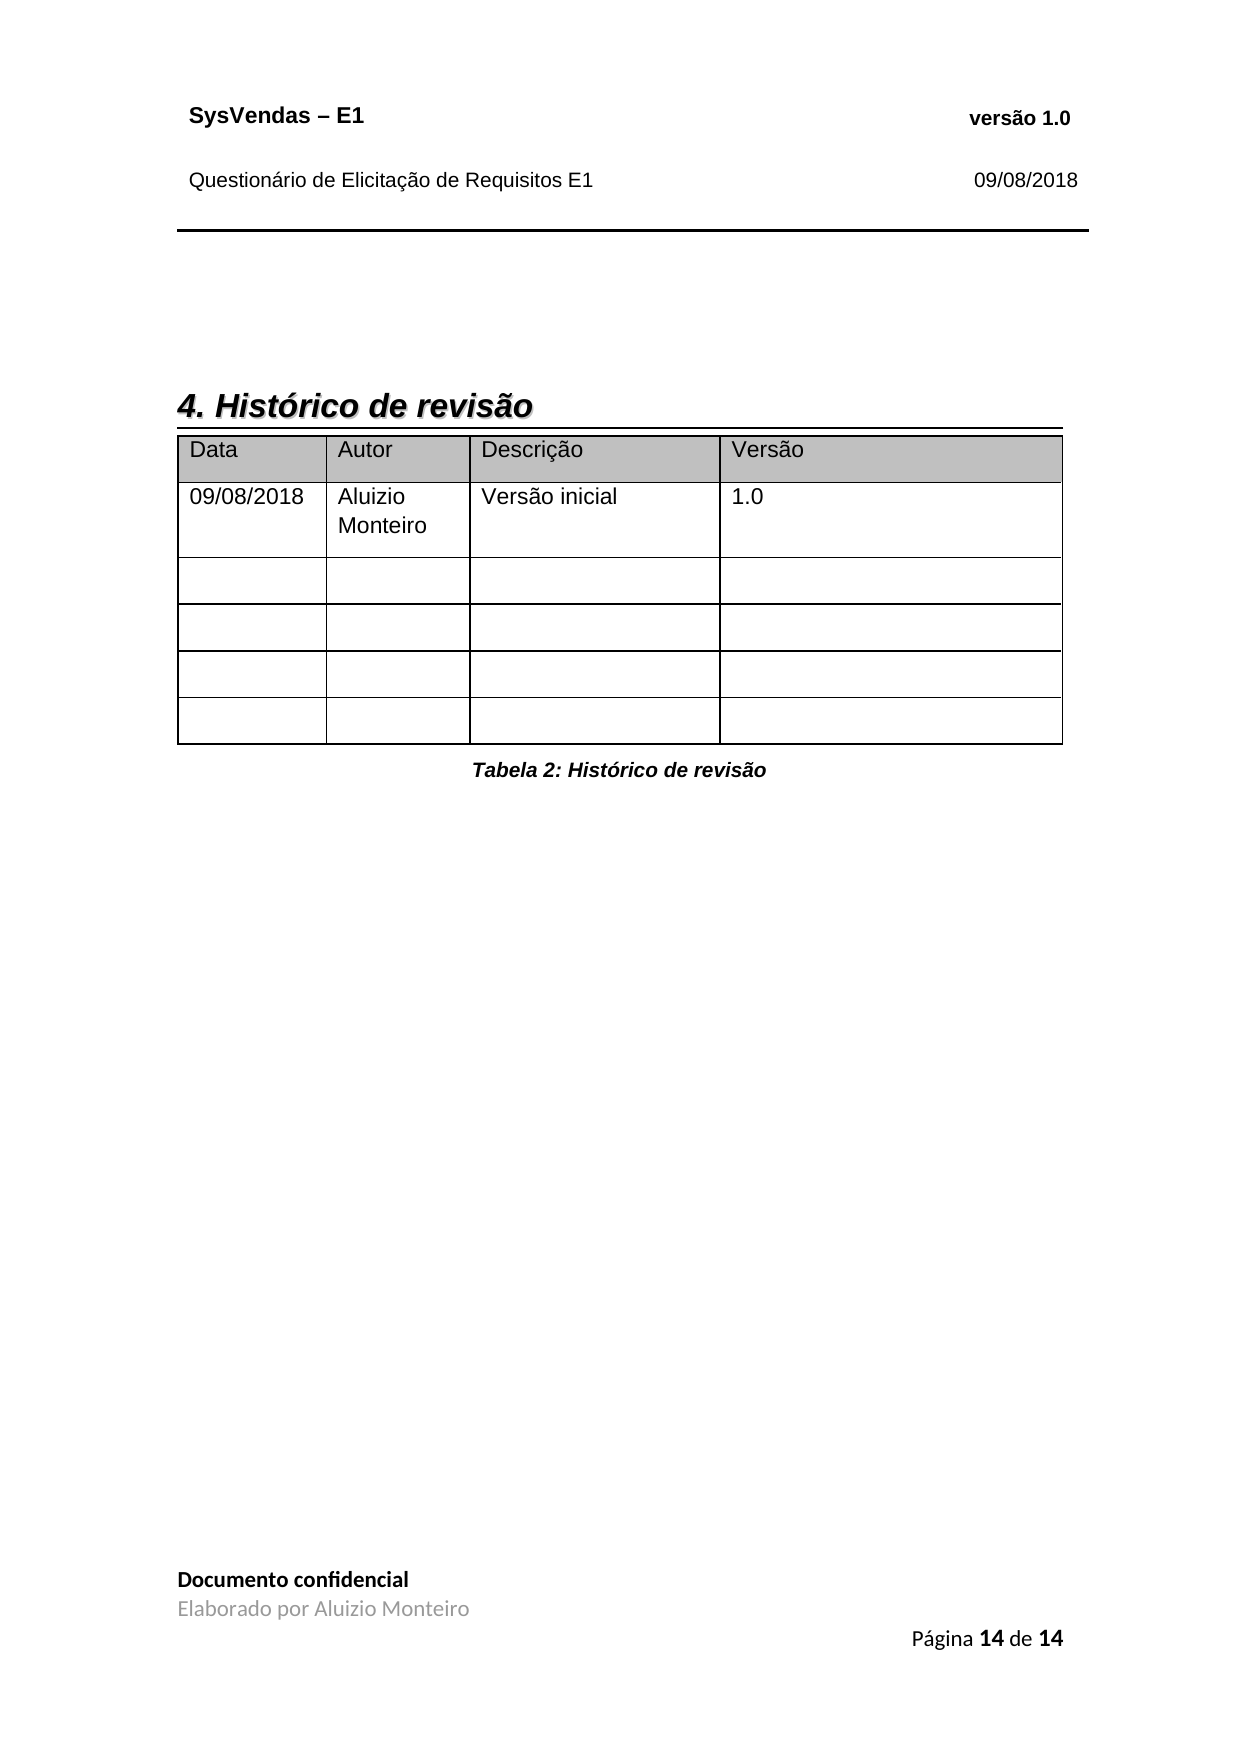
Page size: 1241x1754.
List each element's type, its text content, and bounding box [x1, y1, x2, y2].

table_header Data [179, 437, 326, 482]
table_cell [179, 558, 326, 603]
table_cell [471, 698, 719, 743]
table_cell [327, 605, 469, 650]
table_header Autor [327, 437, 469, 482]
table_cell Versão inicial [471, 483, 719, 557]
table_cell [327, 698, 469, 743]
text Tabela 2: Histórico de revisão [177, 757, 1063, 781]
table_cell [471, 652, 719, 697]
table_cell [471, 605, 719, 650]
table_header Versão [721, 437, 1062, 482]
table_cell [721, 603, 1062, 650]
table_cell [721, 650, 1062, 697]
table_cell [179, 652, 326, 697]
table_cell [179, 605, 326, 650]
table_cell [471, 558, 719, 603]
table_cell [179, 698, 326, 743]
table_cell 1.0 [721, 482, 1062, 557]
table_header Descrição [471, 437, 719, 482]
table_cell [721, 557, 1062, 603]
table_cell 09/08/2018 [179, 483, 326, 557]
table_cell [327, 652, 469, 697]
table_cell Aluizio Monteiro [327, 483, 469, 557]
table_cell [327, 558, 469, 603]
subtitle Histórico de revisão [177, 387, 1063, 427]
table_cell [721, 697, 1062, 743]
